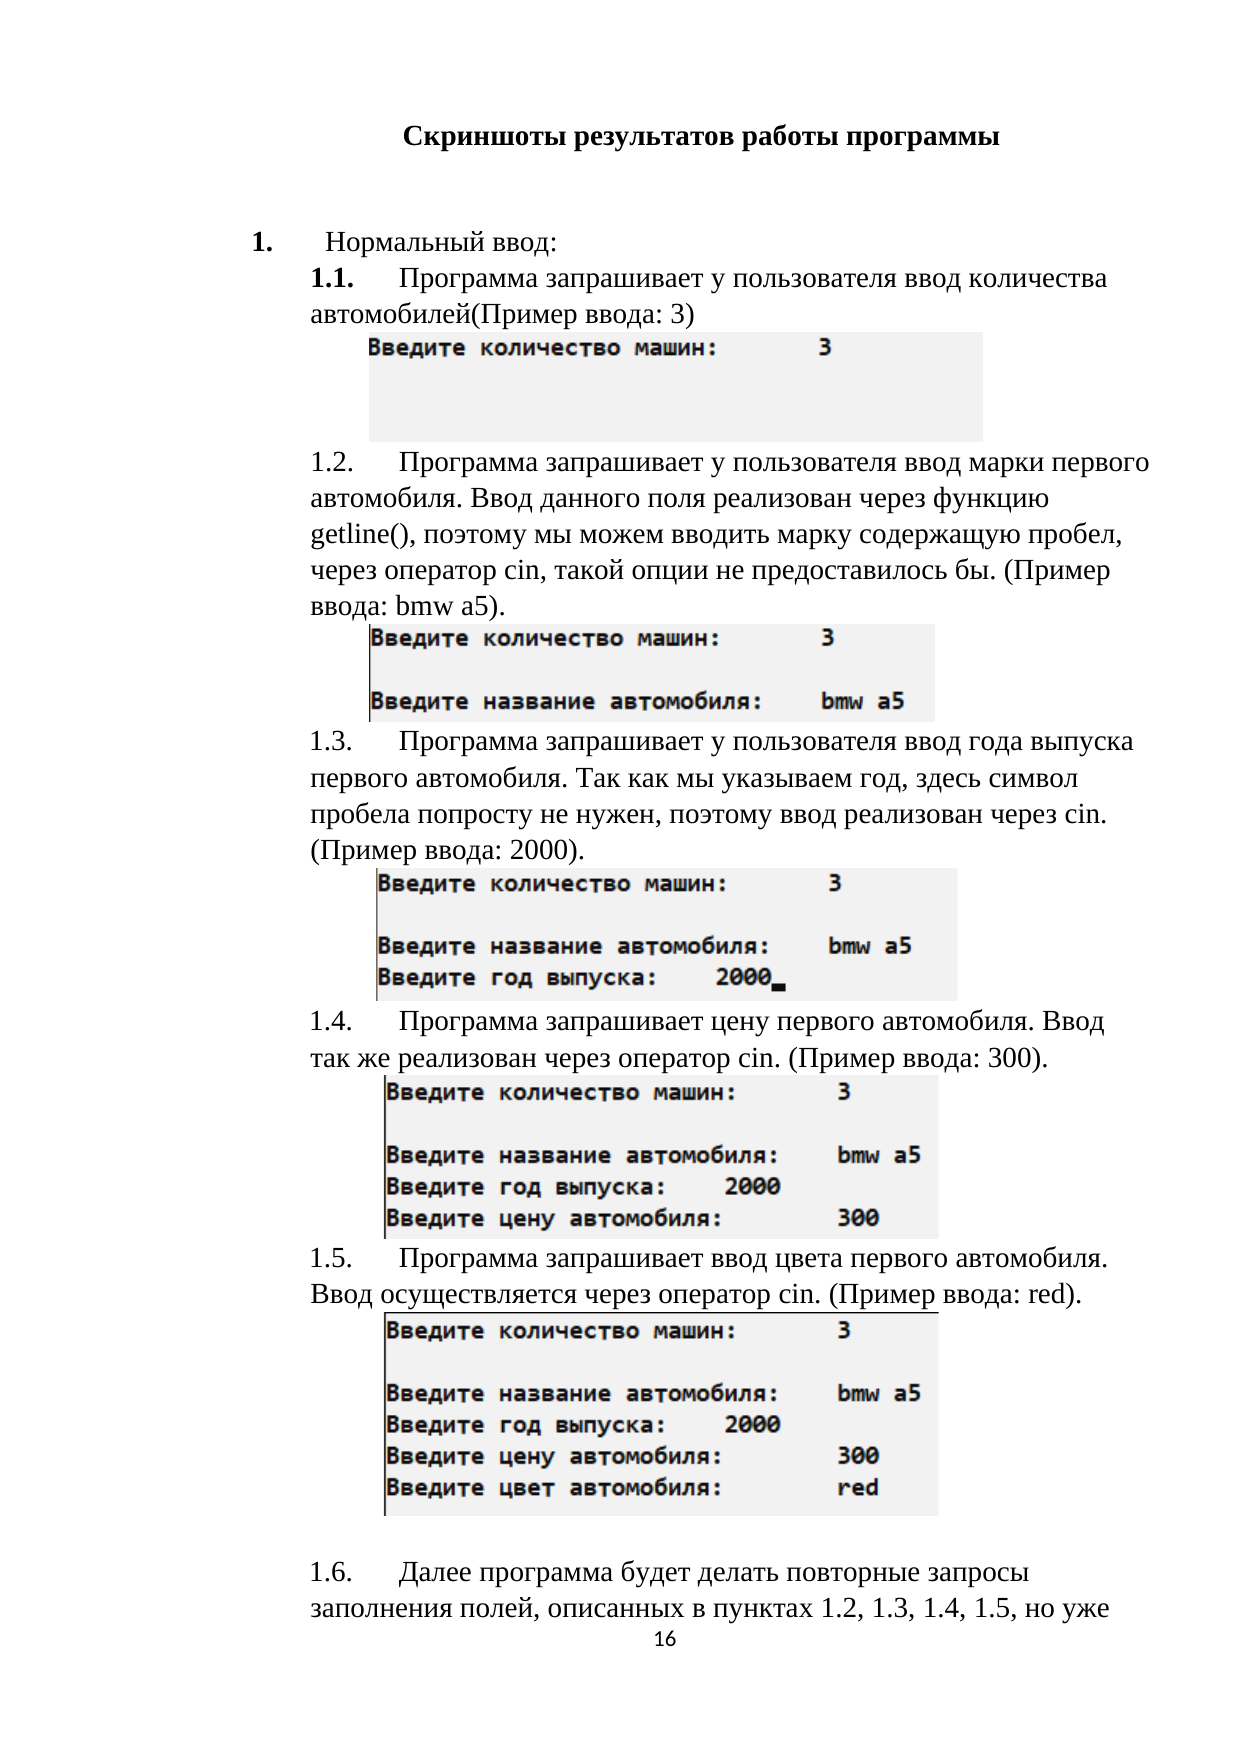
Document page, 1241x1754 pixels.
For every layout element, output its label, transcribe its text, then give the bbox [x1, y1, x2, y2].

picture [369, 624, 935, 722]
list Нормальный ввод: [177, 224, 1152, 257]
list Программа запрашивает у пользователя ввод количества автомобилей(Пример ввода: 3) [310, 260, 1152, 329]
picture [376, 868, 958, 1001]
list Программа запрашивает у пользователя ввод года выпуска первого автомобиля. Так как мы указываем год, здесь символ пробела попросту не нужен, поэтому ввод реализован через cin. (Пример ввода: 2000). [309, 723, 1152, 866]
picture [383, 1312, 939, 1516]
picture [383, 1075, 939, 1239]
list Программа запрашивает цену первого автомобиля. Ввод так же реализован через оператор cin. (Пример ввода: 300). [309, 1003, 1152, 1073]
text Скриншоты результатов работы программы [177, 118, 1152, 152]
list Программа запрашивает у пользователя ввод марки первого автомобиля. Ввод данного поля реализован через функцию getline(), поэтому мы можем вводить марку содержащую пробел, через оператор cin, такой опции не предоставилось бы. (Пример ввода: bmw a5). [310, 444, 1152, 622]
picture [369, 332, 984, 442]
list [309, 1554, 1152, 1624]
list Программа запрашивает ввод цвета первого автомобиля. Ввод осуществляется через оператор cin. (Пример ввода: red). [309, 1241, 1152, 1310]
